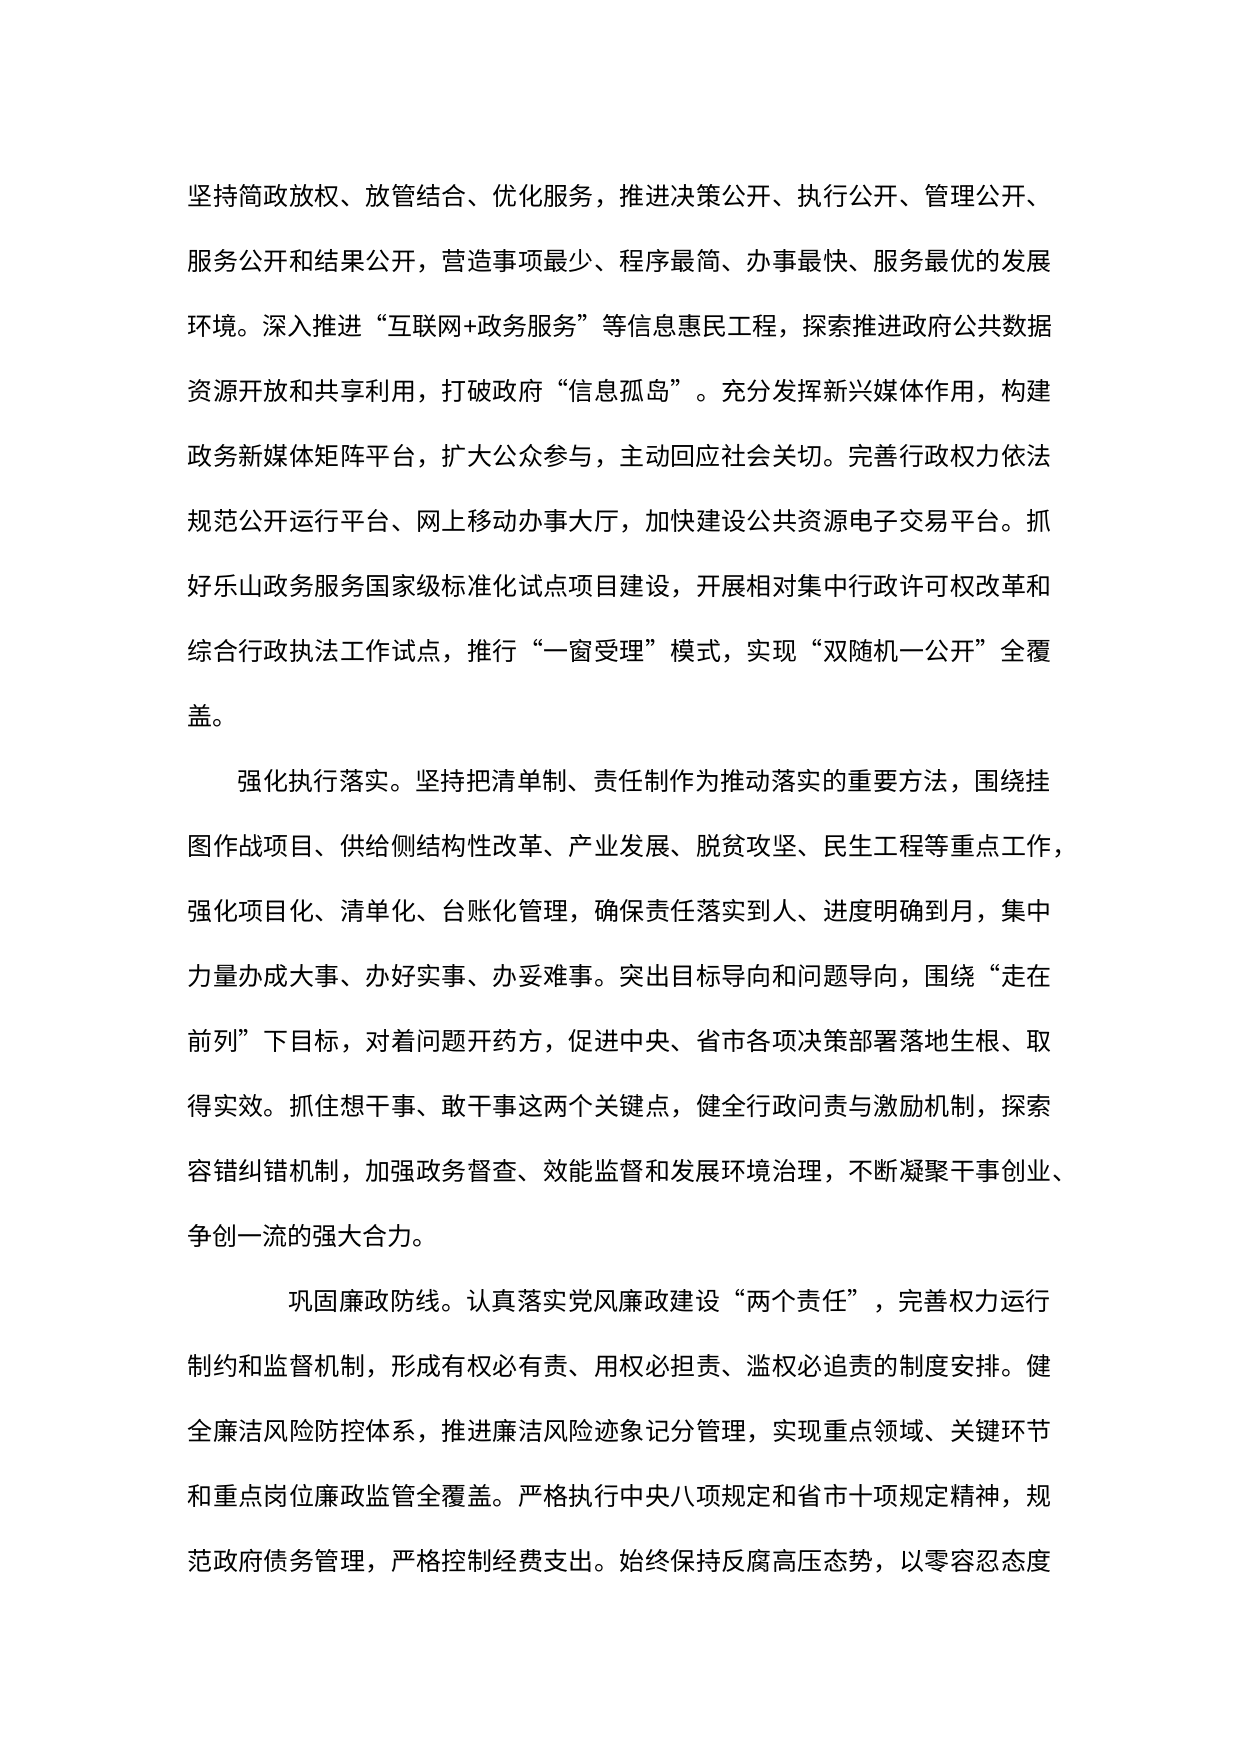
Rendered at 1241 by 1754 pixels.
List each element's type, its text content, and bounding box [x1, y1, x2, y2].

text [187, 162, 1053, 747]
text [187, 1267, 1053, 1592]
text 强化执行落实。坚持把清单制、责任制作为推动落实的重要方法，围绕挂图作战项目、供给侧结构性改革、产业发展、脱贫攻坚、民生工程等重点工作，强化项目化、清单化、台账化管理，确保责任落实到人、进度明确到月，集中力量办成大事、办好实事、办妥难事。突出目标导向和问题导向，围绕“走在前列”下目标，对着问题开药方，促进中央、省市各项决策部署落地生根、取得实效。抓住想干事、敢干事这两个关键点，健全行政问责与激励机制，探索容错纠错机制，加强政务督查、效能监督和发展环境治理，不断凝聚干事创业、争创一流的强大合力。 [187, 747, 1053, 1267]
